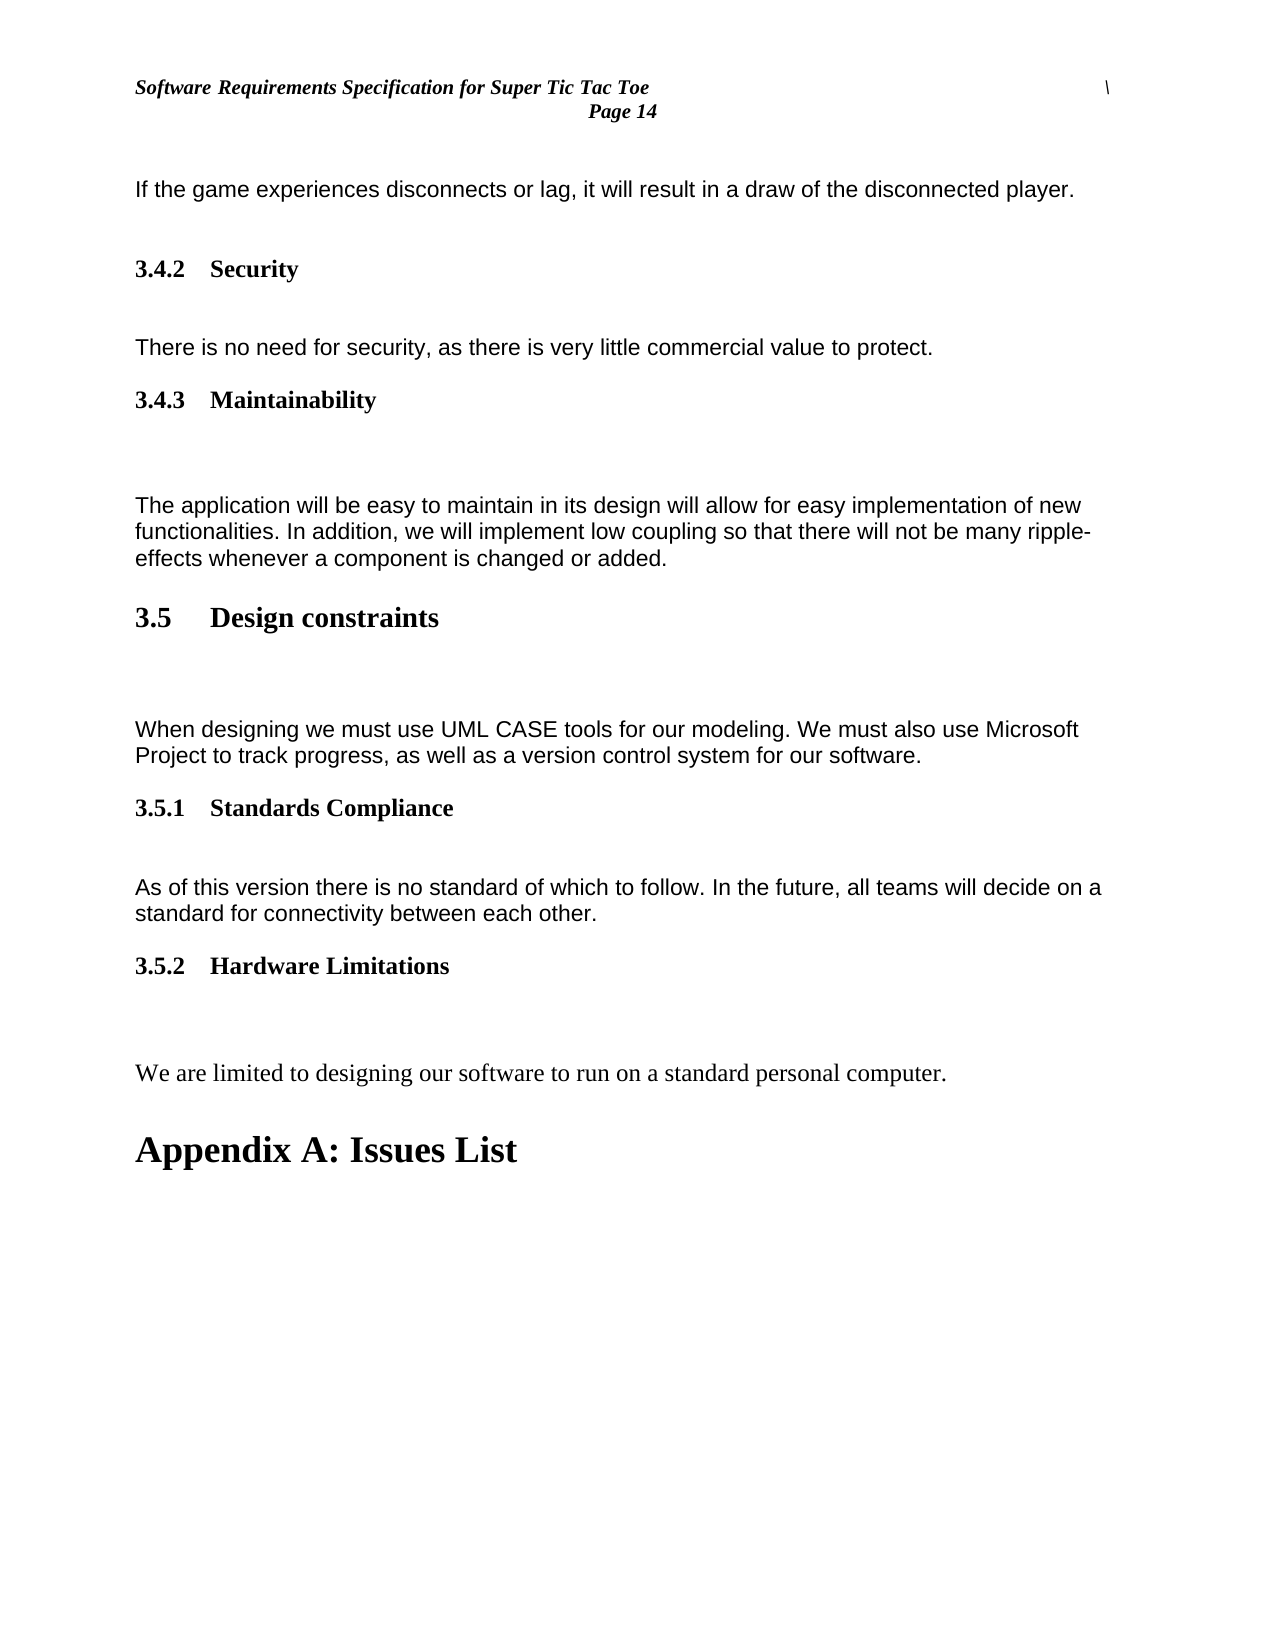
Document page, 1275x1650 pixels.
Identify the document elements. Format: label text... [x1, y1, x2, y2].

subtitle Hardware Limitations [135, 951, 1140, 980]
text As of this version there is no standard of which to follow. In the future, all teams will decide on a standard for connectivity between each other. [135, 873, 1140, 926]
text Appendix A: Issues List [135, 1128, 1140, 1171]
subtitle Standards Compliance [135, 793, 1140, 822]
text The application will be easy to maintain in its design will allow for easy implementation of new functionalities. In addition, we will implement low coupling so that there will not be many ripple-effects whenever a component is changed or added. [135, 492, 1140, 571]
subtitle Design constraints [135, 600, 1140, 634]
text If the game experiences disconnects or lag, it will result in a draw of the disconnected player. [135, 176, 1140, 203]
text When designing we must use UML CASE tools for our modeling. We must also use Microsoft Project to track progress, as well as a version control system for our software. [135, 716, 1140, 768]
subtitle Security [135, 254, 1140, 283]
text We are limited to designing our software to run on a standard personal computer. [135, 1058, 1140, 1086]
subtitle Maintainability [135, 386, 1140, 414]
text There is no need for security, as there is very little commercial value to protect. [135, 334, 1140, 361]
